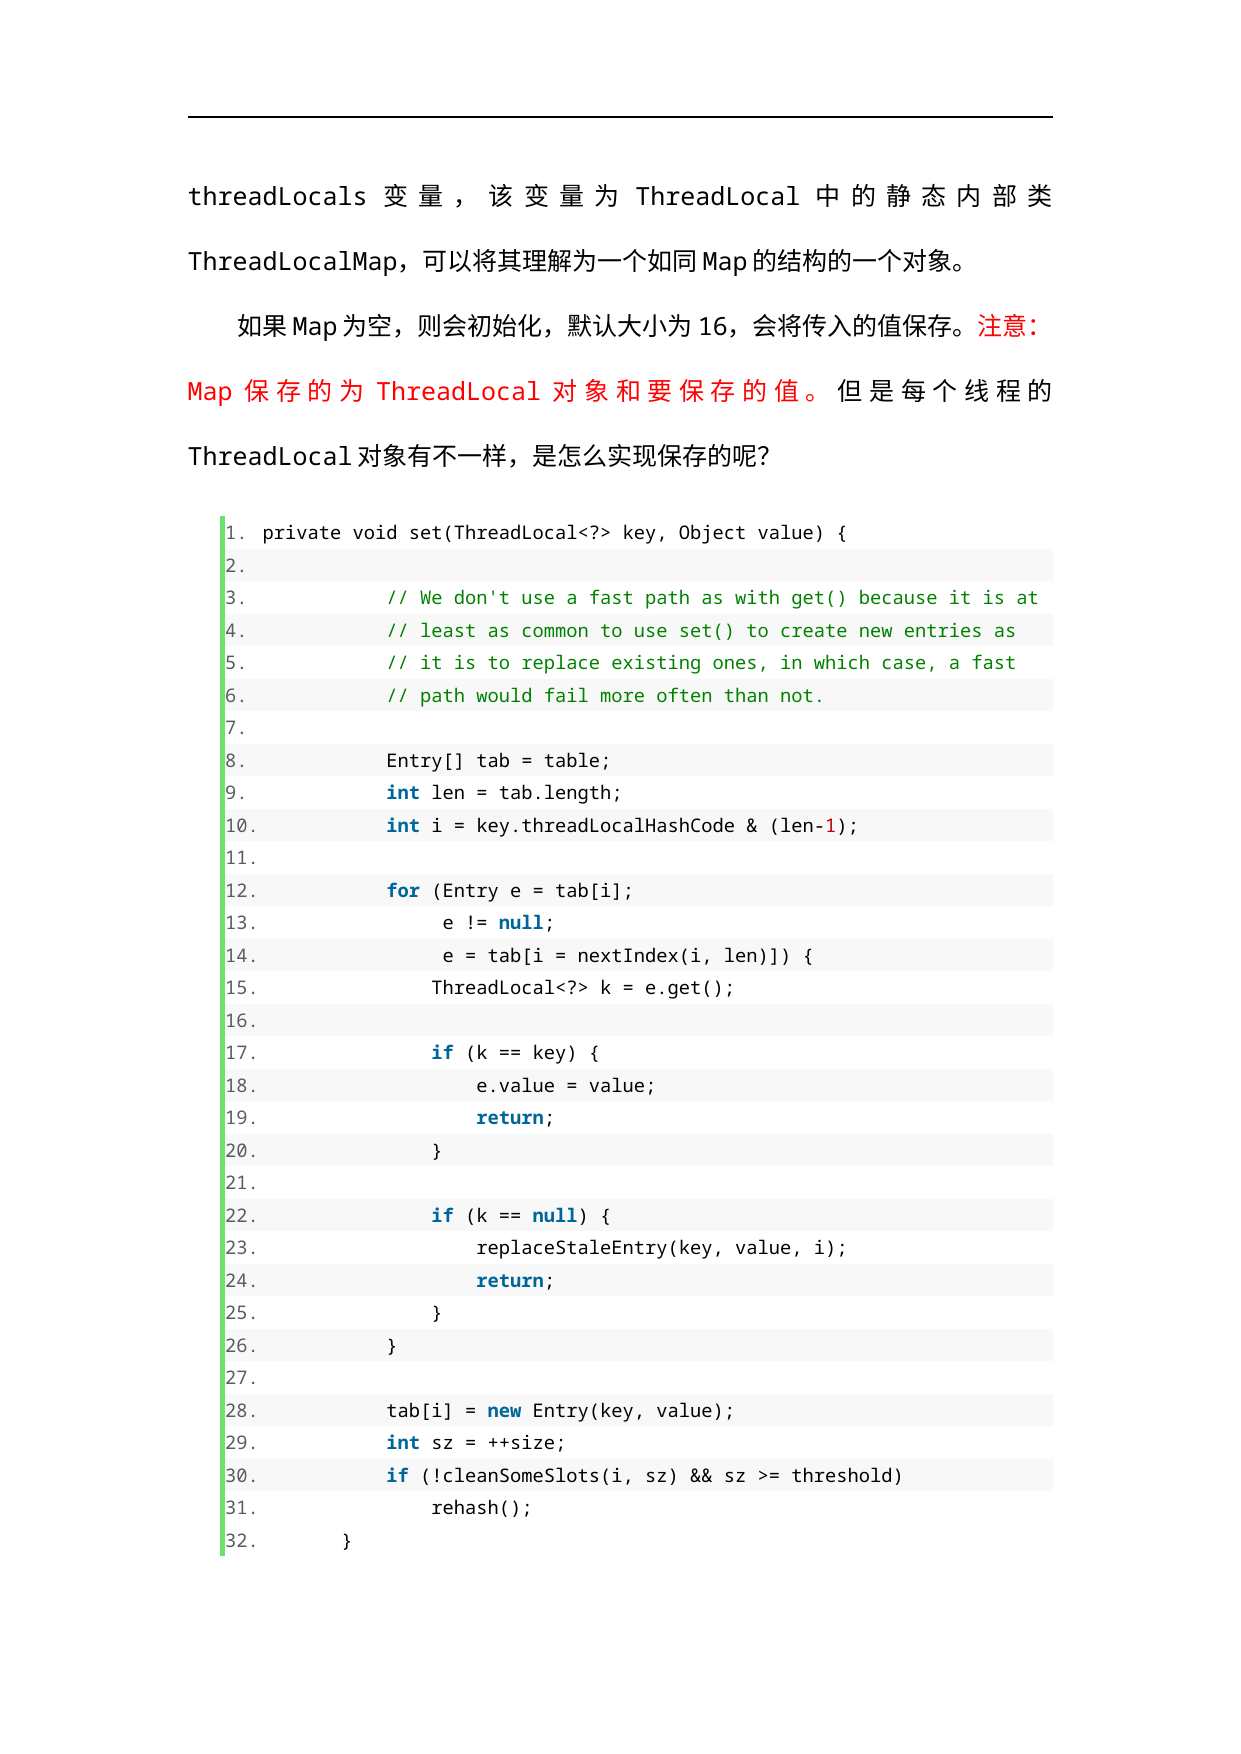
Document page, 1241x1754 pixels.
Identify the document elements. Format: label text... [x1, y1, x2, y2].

list // We don't use a fast path as with get() because it is at [225, 581, 1053, 614]
list int len = tab.length; [225, 776, 1053, 809]
list return; [225, 1264, 1053, 1296]
list Entry[] tab = table; [225, 744, 1053, 776]
list if (k == null) { [225, 1199, 1053, 1231]
list // it is to replace existing ones, in which case, a fast [225, 646, 1053, 679]
list rehash(); [225, 1491, 1053, 1524]
list int i = key.threadLocalHashCode & (len-1); [225, 809, 1053, 841]
list } [225, 1134, 1053, 1166]
list // path would fail more often than not. [225, 679, 1053, 711]
list replaceStaleEntry(key, value, i); [225, 1231, 1053, 1264]
list e != null; [225, 906, 1053, 939]
list return; [225, 1101, 1053, 1134]
text 如果Map为空，则会初始化，默认大小为16，会将传入的值保存。注意：Map保存的为ThreadLocal对象和要保存的值。但是每个线程的ThreadLocal对象有不一样，是怎么实现保存的呢？ [187, 292, 1053, 487]
list } [225, 1524, 1053, 1556]
list } [225, 1296, 1053, 1329]
list if (k == key) { [225, 1036, 1053, 1069]
list int sz = ++size; [225, 1426, 1053, 1459]
list // least as common to use set() to create new entries as [225, 614, 1053, 646]
list private void set(ThreadLocal<?> key, Object value) { [225, 516, 1053, 549]
list if (!cleanSomeSlots(i, sz) && sz >= threshold) [225, 1459, 1053, 1491]
list e.value = value; [225, 1069, 1053, 1101]
list ThreadLocal<?> k = e.get(); [225, 971, 1053, 1004]
list } [225, 1329, 1053, 1361]
list tab[i] = new Entry(key, value); [225, 1394, 1053, 1426]
list e = tab[i = nextIndex(i, len)]) { [225, 939, 1053, 971]
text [187, 162, 1053, 292]
list for (Entry e = tab[i]; [225, 874, 1053, 906]
